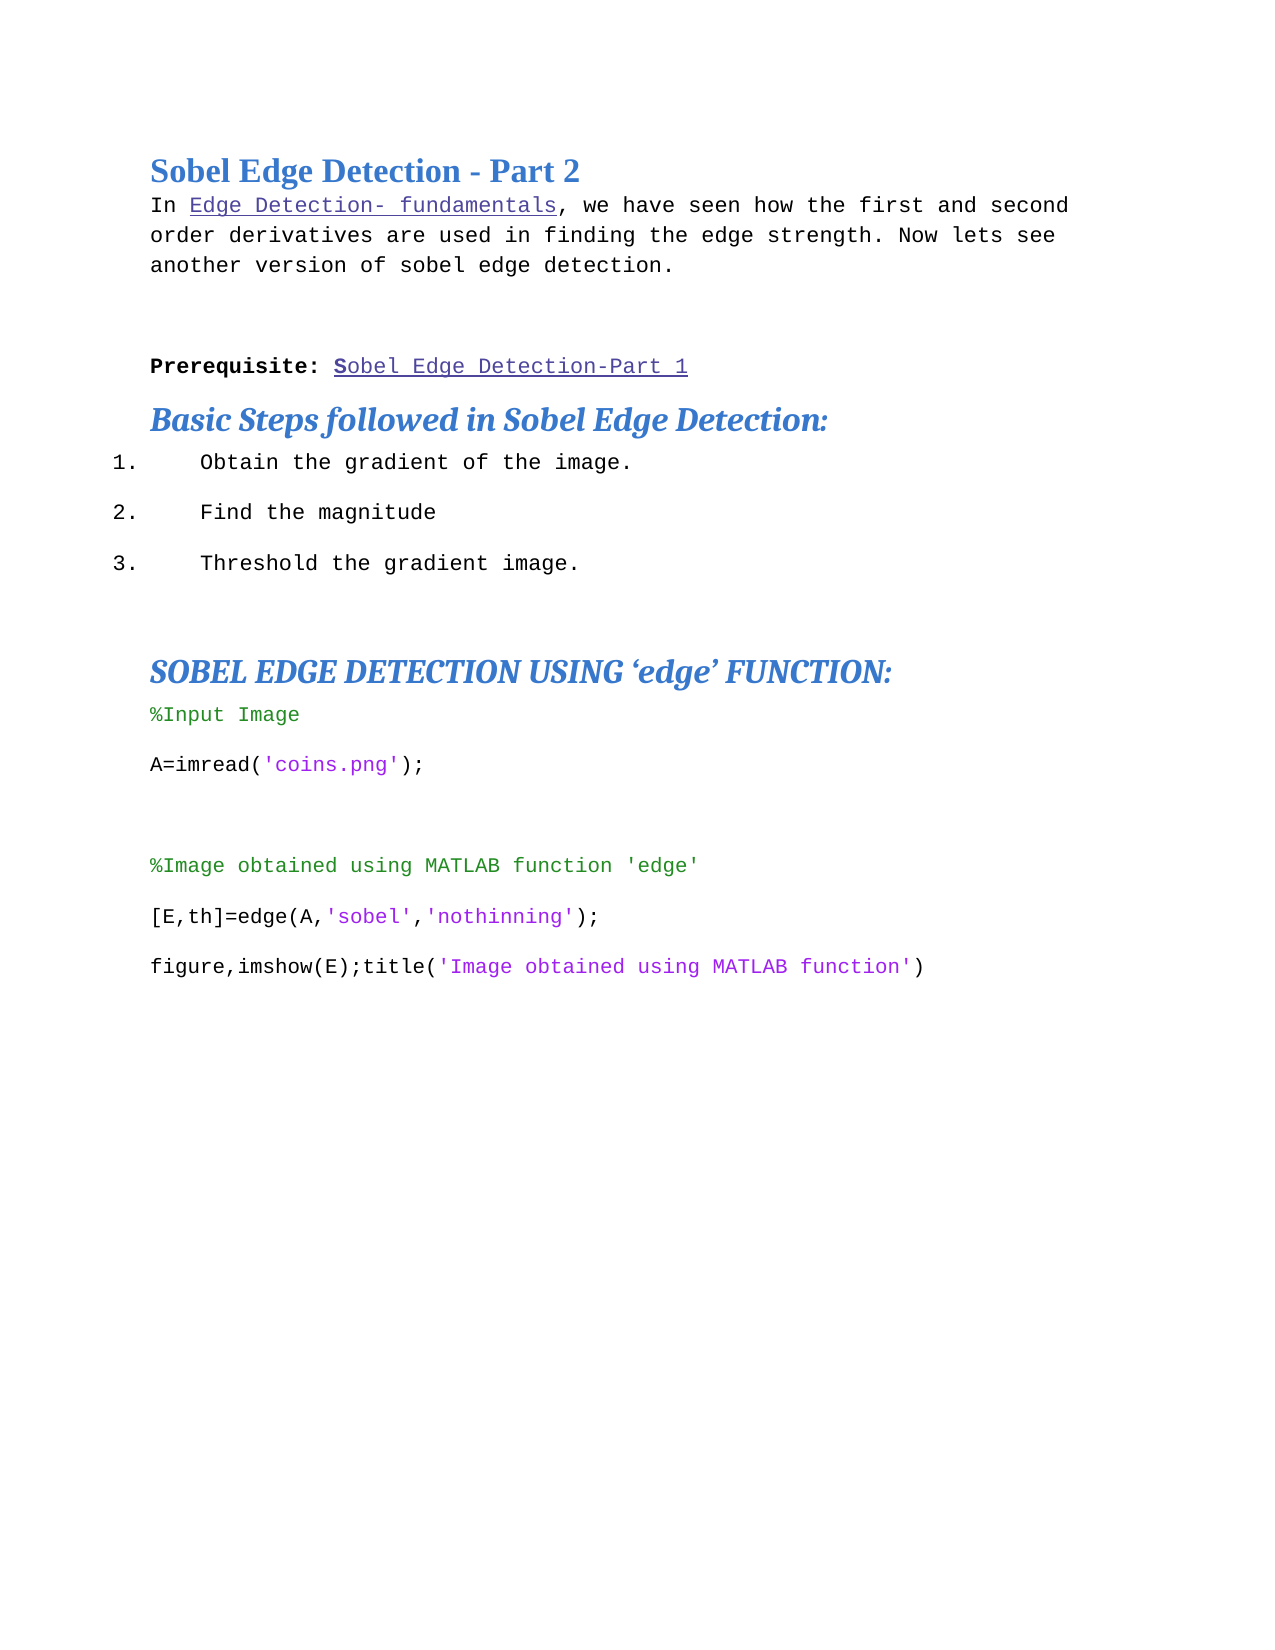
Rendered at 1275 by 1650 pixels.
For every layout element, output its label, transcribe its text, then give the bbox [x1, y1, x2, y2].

text 3. Threshold the gradient image. [112, 547, 1125, 577]
subtitle SOBEL EDGE DETECTION USING ‘edge’ FUNCTION: [150, 652, 1125, 692]
text Prerequisite: Sobel Edge Detection-Part 1 [150, 350, 1125, 379]
text [E,th]=edge(A,'sobel','nothinning'); [150, 900, 1125, 929]
subtitle Sobel Edge Detection - Part 2 [150, 150, 1125, 189]
subtitle Basic Steps followed in Sobel Edge Detection: [150, 400, 1125, 440]
text %Input Image [150, 698, 1125, 727]
text 2. Find the magnitude [112, 496, 1125, 526]
text 1. Obtain the gradient of the image. [112, 446, 1125, 476]
text A=imread('coins.png'); [150, 748, 1125, 778]
text %Image obtained using MATLAB function 'edge' [150, 849, 1125, 879]
text figure,imshow(E);title('Image obtained using MATLAB function') [150, 950, 1125, 980]
text In Edge Detection- fundamentals, we have seen how the first and second order derivatives are used in finding the edge strength. Now lets see another version of sobel edge detection. [150, 189, 1125, 278]
